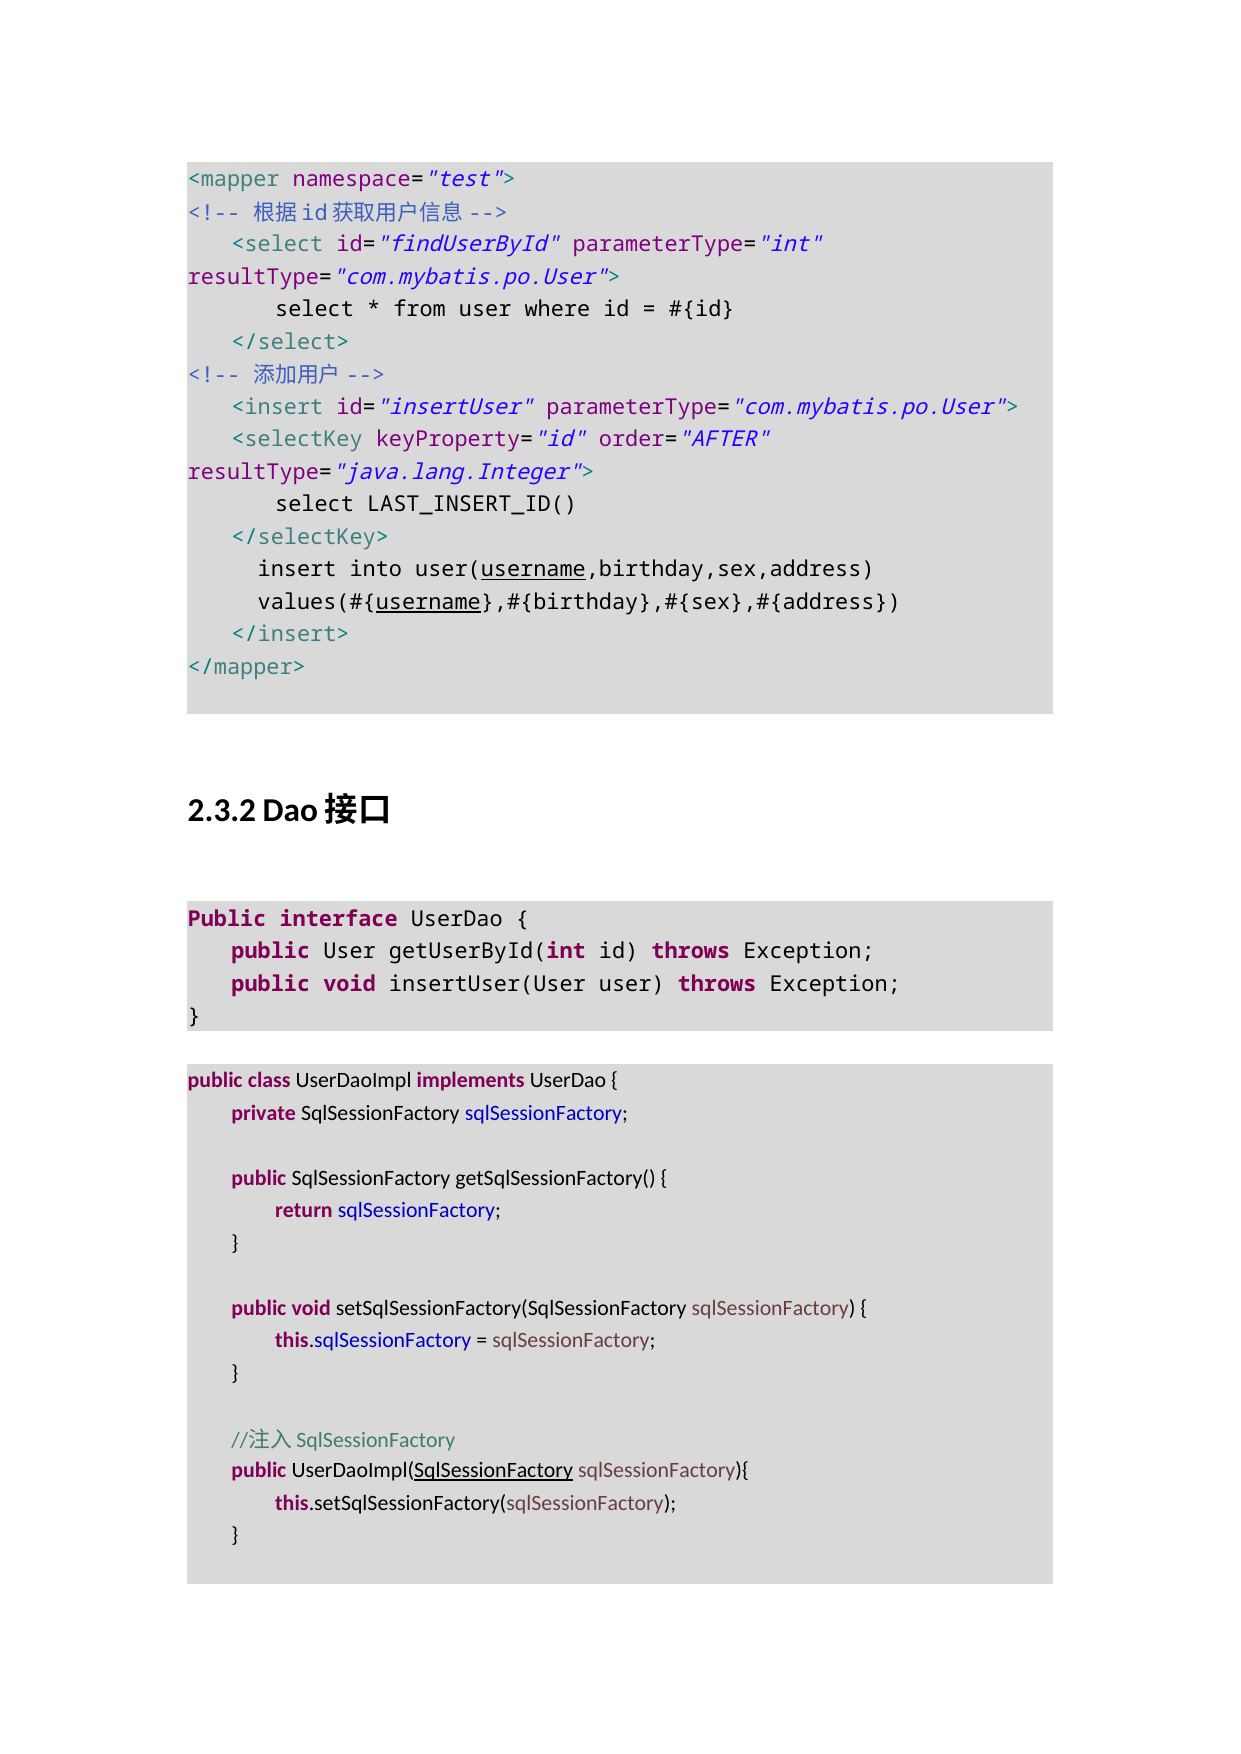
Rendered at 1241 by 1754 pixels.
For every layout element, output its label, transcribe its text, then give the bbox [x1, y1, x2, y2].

text } [187, 1519, 1053, 1551]
text <select id="findUserById" parameterType="int" resultType="com.mybatis.po.User"> [187, 227, 1053, 292]
text private SqlSessionFactory sqlSessionFactory; [187, 1096, 1053, 1129]
text Public interface UserDao { [187, 901, 1053, 934]
text insert into user(username,birthday,sex,address) [187, 552, 1053, 584]
text select LAST_INSERT_ID() [187, 487, 1053, 519]
text public void setSqlSessionFactory(SqlSessionFactory sqlSessionFactory) { [187, 1291, 1053, 1324]
text public class UserDaoImpl implements UserDao { [187, 1064, 1053, 1096]
text </mapper> [187, 649, 1053, 682]
text //注入SqlSessionFactory [187, 1421, 1053, 1454]
text values(#{username},#{birthday},#{sex},#{address}) [187, 584, 1053, 617]
text public SqlSessionFactory getSqlSessionFactory() { [187, 1161, 1053, 1194]
text </select> [187, 324, 1053, 357]
text public UserDaoImpl(SqlSessionFactory sqlSessionFactory){ [187, 1454, 1053, 1486]
text public User getUserById(int id) throws Exception; [187, 934, 1053, 966]
text select * from user where id = #{id} [187, 292, 1053, 324]
text <mapper namespace="test"> [187, 162, 1053, 194]
text this.sqlSessionFactory = sqlSessionFactory; [187, 1324, 1053, 1356]
text } [187, 1356, 1053, 1389]
text <!-- 根据id获取用户信息 --> [187, 194, 1053, 227]
text public void insertUser(User user) throws Exception; [187, 966, 1053, 999]
text } [187, 1226, 1053, 1259]
text return sqlSessionFactory; [187, 1194, 1053, 1226]
subtitle Dao接口 [187, 774, 1053, 839]
text } [187, 999, 1053, 1031]
text </insert> [187, 617, 1053, 649]
text <insert id="insertUser" parameterType="com.mybatis.po.User"> [187, 389, 1053, 422]
text <!-- 添加用户 --> [187, 357, 1053, 389]
text this.setSqlSessionFactory(sqlSessionFactory); [187, 1486, 1053, 1519]
text </selectKey> [187, 519, 1053, 552]
text <selectKey keyProperty="id" order="AFTER" resultType="java.lang.Integer"> [187, 422, 1053, 487]
